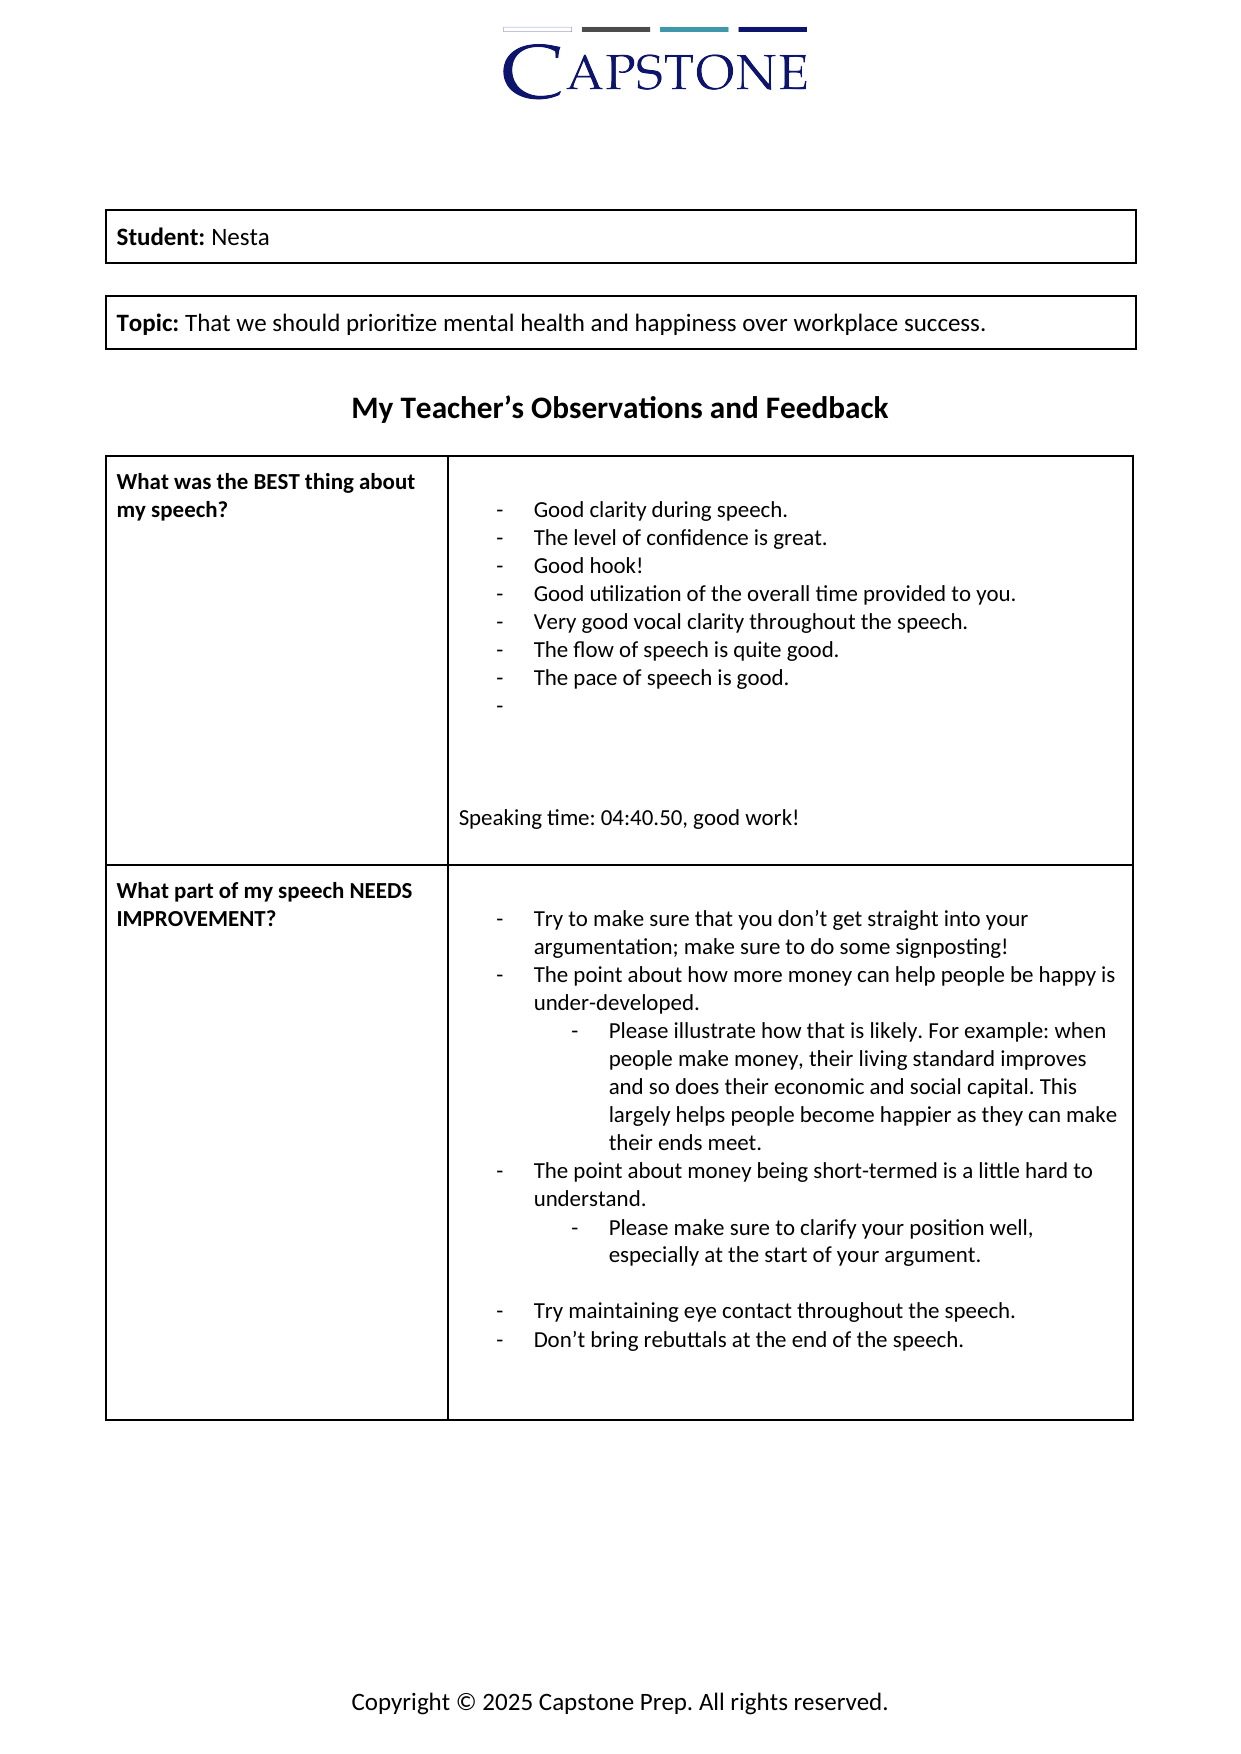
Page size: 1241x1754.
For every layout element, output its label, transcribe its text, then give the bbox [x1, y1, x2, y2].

table_header Student: Nesta [107, 211, 1135, 262]
table_header What was the BEST thing about my speech? [107, 457, 447, 864]
picture [495, 18, 816, 106]
text My Teacher’s Observations and Feedback [105, 388, 1135, 426]
table_cell Try to make sure that you don’t get straight into your argumentation; make sure to do some signposting! The point about how more money can help people be happy is under-developed. Please illustrate how that is likely. For example: when people make money, their living standard improves and so does their economic and social capital. This largely helps people become happier as they can make their ends meet. The point about money being short-termed is a little hard to understand. Please make sure to clarify your position well, especially at the start of your argument. Try maintaining eye contact throughout the speech. Don’t bring rebuttals at the end of the speech. [449, 866, 1132, 1419]
table_header Topic: That we should prioritize mental health and happiness over workplace success. [107, 297, 1135, 348]
table_header Good clarity during speech. The level of confidence is great. Good hook! Good utilization of the overall time provided to you. Very good vocal clarity throughout the speech. The flow of speech is quite good. The pace of speech is good. Speaking time: 04:40.50, good work! [449, 457, 1132, 864]
table_cell What part of my speech NEEDS IMPROVEMENT? [107, 866, 447, 1419]
